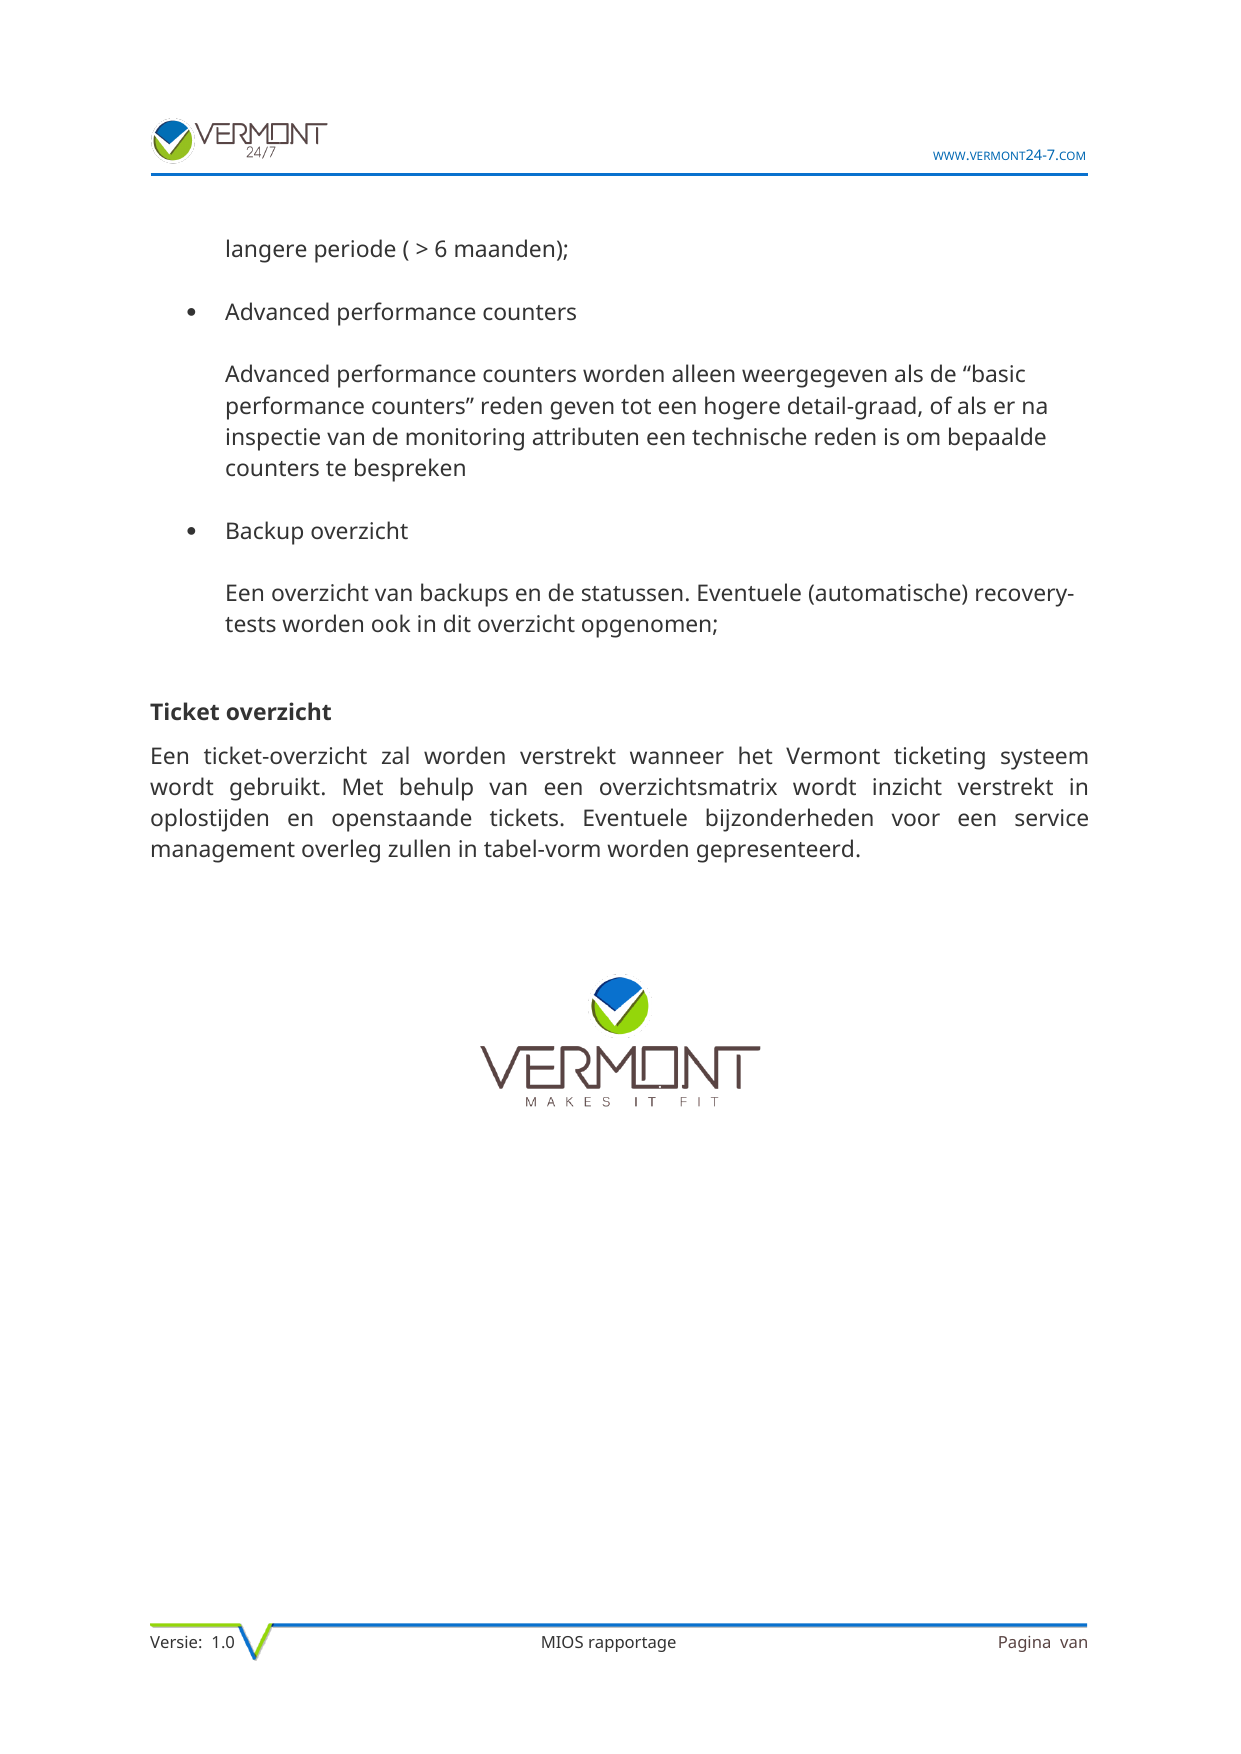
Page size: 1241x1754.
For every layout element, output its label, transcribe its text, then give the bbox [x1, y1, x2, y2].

list Trending De meeste belangrijke basic performance counters gerapporteerd over een langere periode ( > 6 maanden); [187, 233, 1090, 296]
text Een ticket-overzicht zal worden verstrekt wanneer het Vermont ticketing systeem wordt gebruikt. Met behulp van een overzichtsmatrix wordt inzicht verstrekt in oplostijden en openstaande tickets. Eventuele bijzonderheden voor een service management overleg zullen in tabel-vorm worden gepresenteerd. [150, 739, 1090, 864]
text Ticket overzicht [150, 696, 1090, 727]
picture [150, 117, 329, 165]
list Backup overzicht Een overzicht van backups en de statussen. Eventuele (automatische) recovery-tests worden ook in dit overzicht opgenomen; [187, 514, 1090, 639]
picture [150, 1621, 1088, 1661]
picture [469, 964, 771, 1117]
list Advanced performance counters Advanced performance counters worden alleen weergegeven als de “basic performance counters” reden geven tot een hogere detail-graad, of als er na inspectie van de monitoring attributen een technische reden is om bepaalde counters te bespreken [187, 296, 1090, 514]
